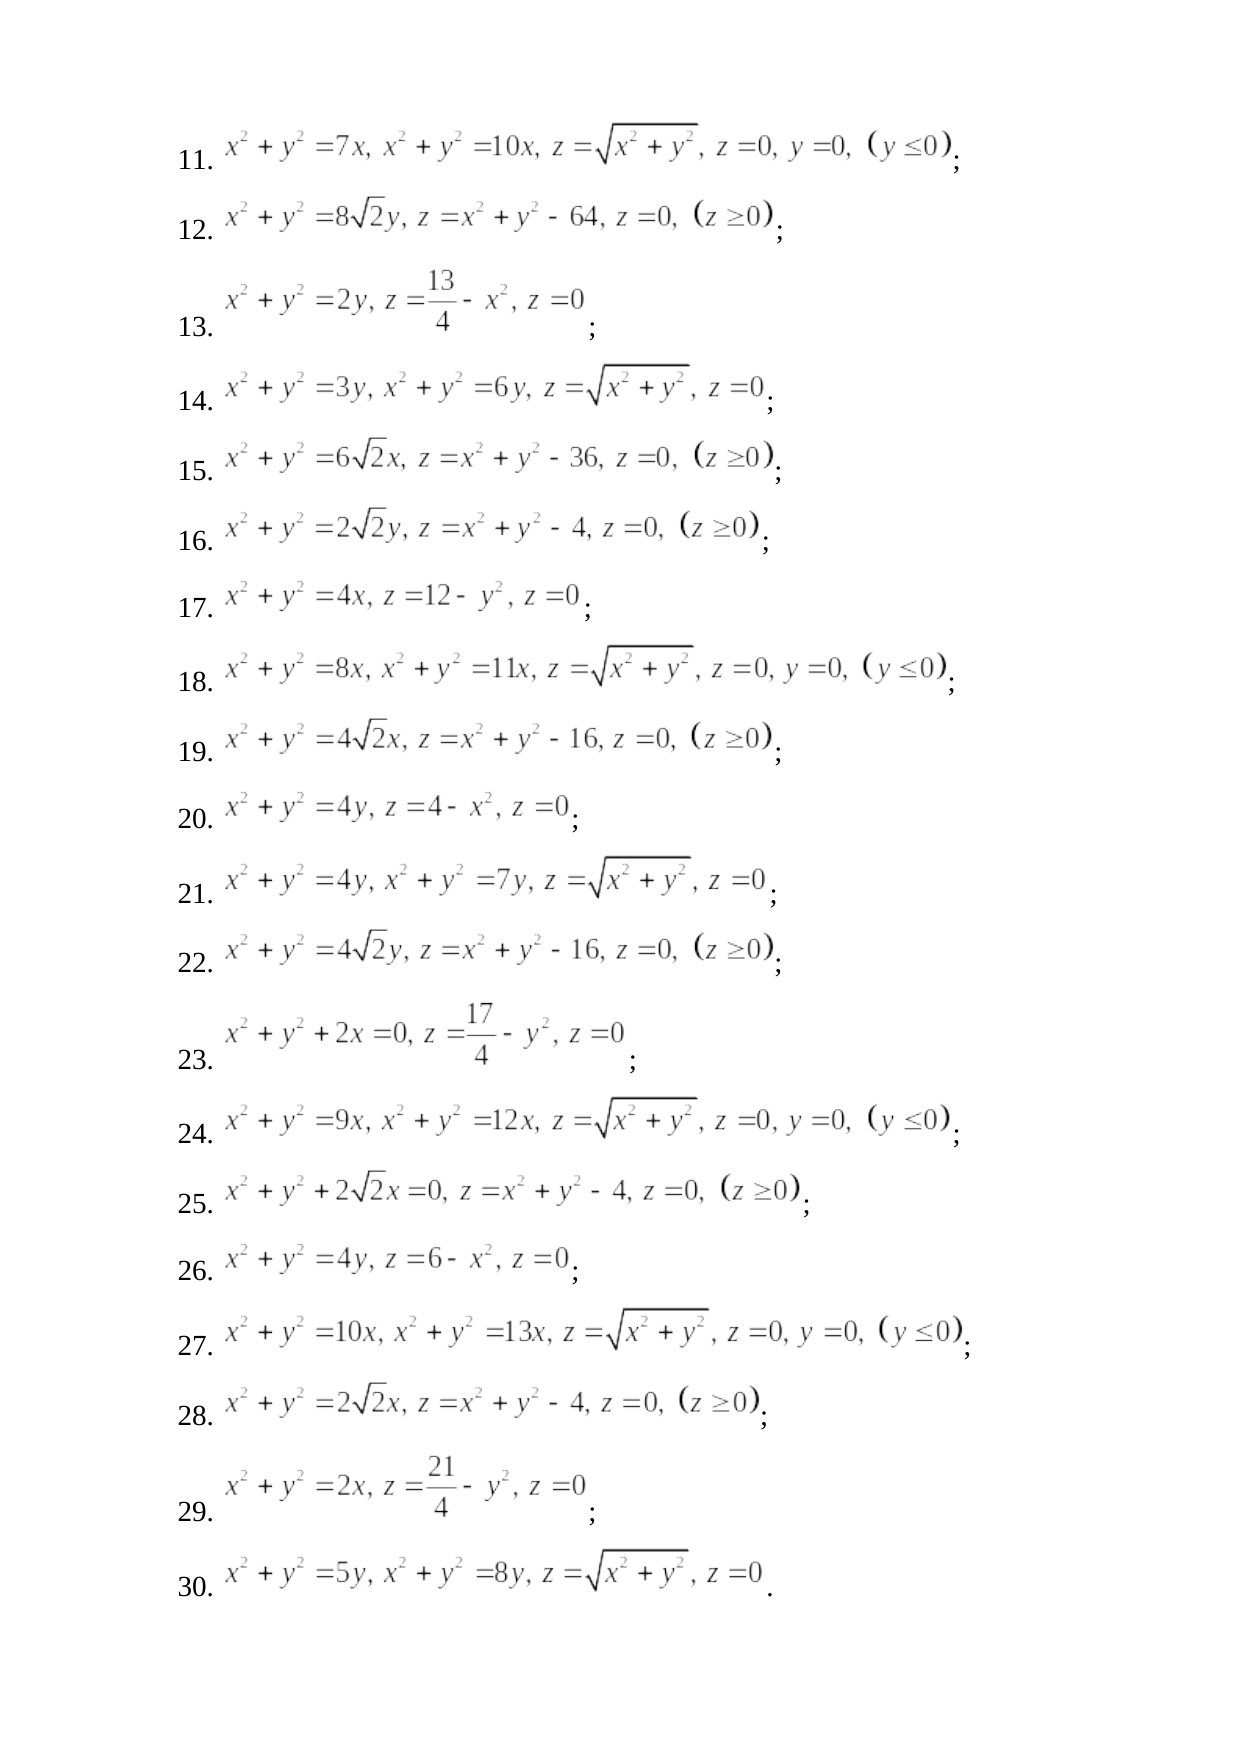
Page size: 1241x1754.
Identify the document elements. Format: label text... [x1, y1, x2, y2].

text 27. ; [177, 1304, 1152, 1361]
text 20. ; [177, 785, 1152, 835]
text 25. ; [177, 1167, 1152, 1220]
text 18. ; [177, 640, 1152, 698]
text 13. ; [177, 263, 1152, 342]
text 19. ; [177, 715, 1152, 768]
text 24. ; [177, 1092, 1152, 1150]
text 17. ; [177, 573, 1152, 623]
text 15. ; [177, 434, 1152, 487]
text 29. ; [177, 1448, 1152, 1528]
text 22. ; [177, 926, 1152, 979]
text 23. ; [177, 996, 1152, 1076]
text 30. . [177, 1544, 1152, 1602]
text 26. ; [177, 1237, 1152, 1287]
text 12. ; [177, 193, 1152, 246]
text 14. ; [177, 359, 1152, 417]
text 21. ; [177, 851, 1152, 909]
text 28. ; [177, 1378, 1152, 1431]
text 16. ; [177, 503, 1152, 557]
text 11. ; [177, 118, 1152, 176]
